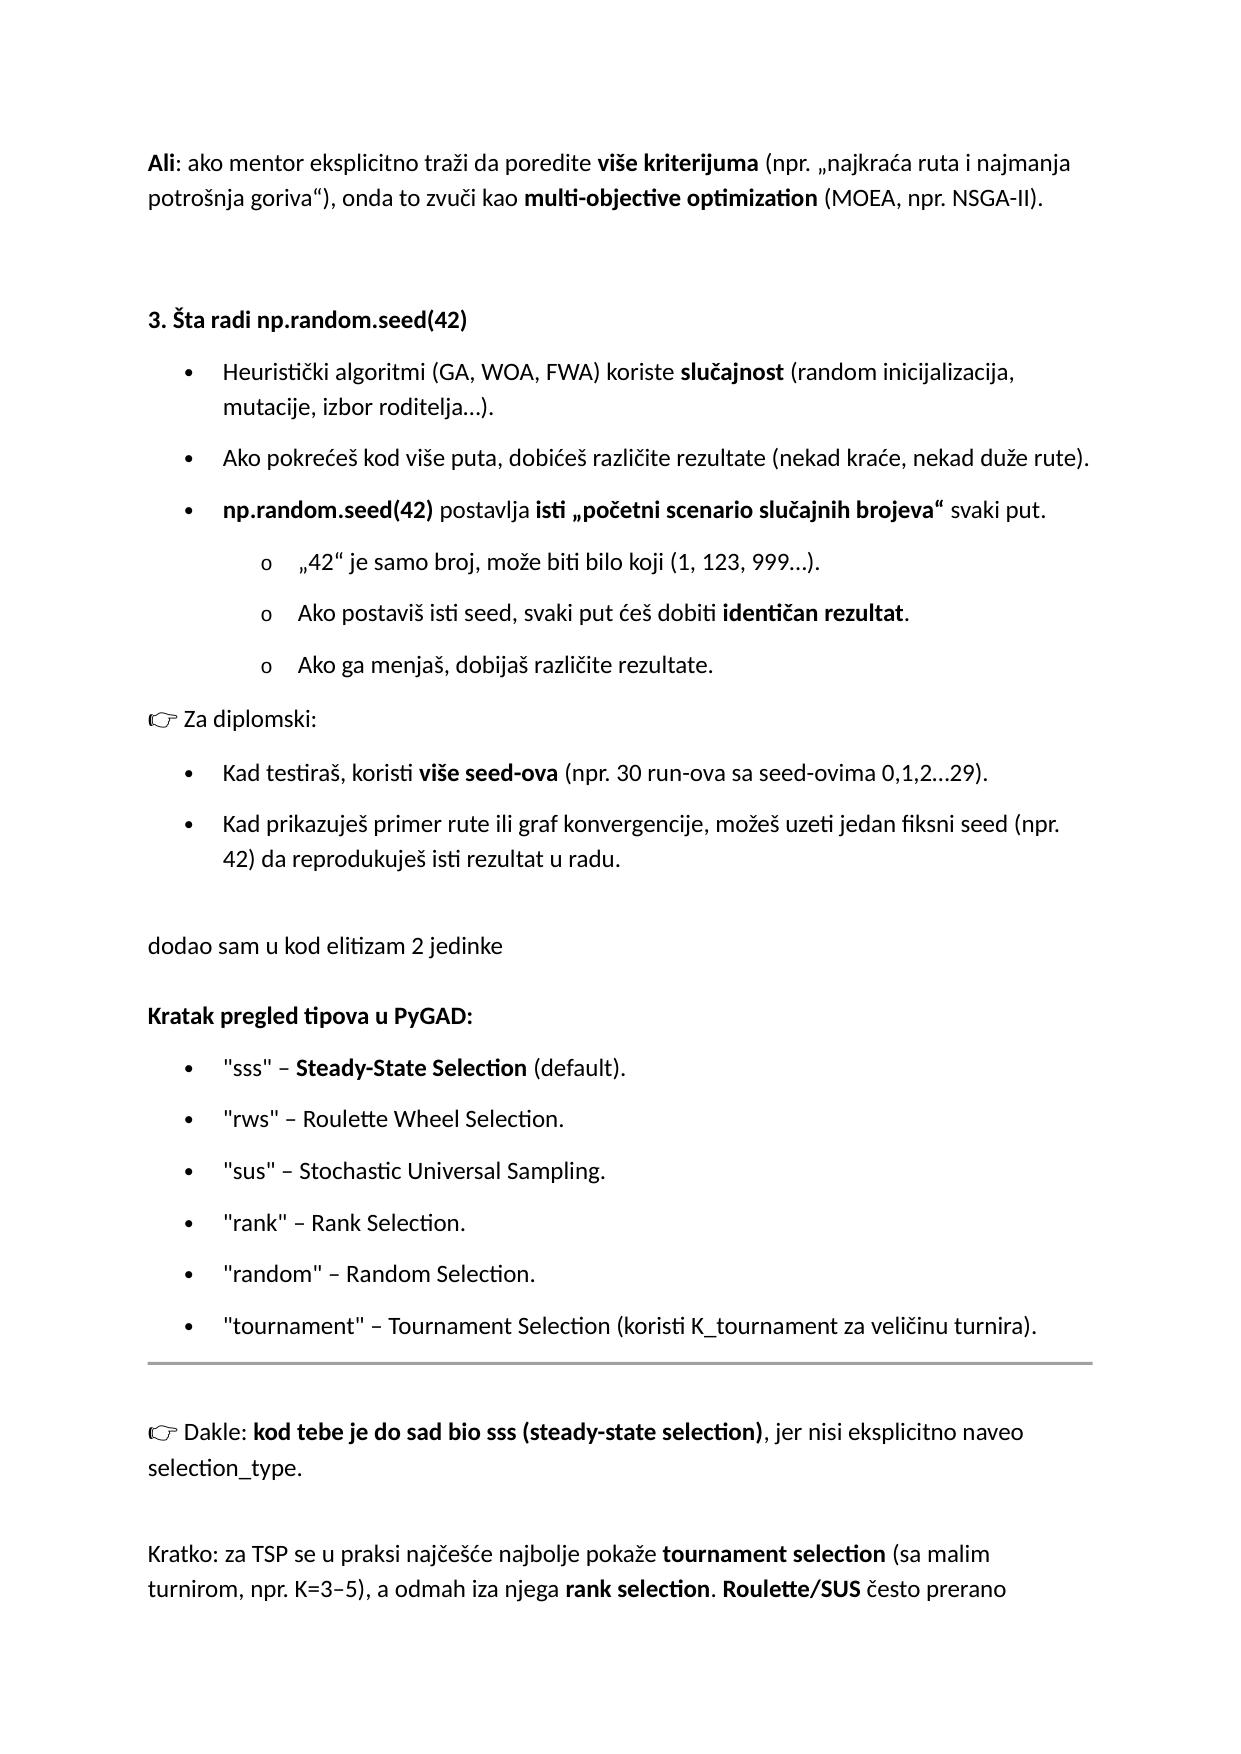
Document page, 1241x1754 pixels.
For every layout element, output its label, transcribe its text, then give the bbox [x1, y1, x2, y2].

list "tournament" – Tournament Selection (koristi K_tournament za veličinu turnira). [185, 1310, 1093, 1341]
list Ako postaviš isti seed, svaki put ćeš dobiti identičan rezultat. [260, 598, 1093, 628]
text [148, 1504, 1093, 1604]
list "rank" – Rank Selection. [185, 1207, 1093, 1237]
list "random" – Random Selection. [185, 1258, 1093, 1289]
text dodao sam u kod elitizam 2 jedinke Kratak pregled tipova u PyGAD: [148, 895, 1093, 1031]
list Ako ga menjaš, dobijaš različite rezultate. [260, 649, 1093, 680]
list Kad prikazuješ primer rute ili graf konvergencije, možeš uzeti jedan fiksni seed (npr. 42) da reprodukuješ isti rezultat u radu. [185, 808, 1093, 874]
text Ali: ako mentor eksplicitno traži da poredite više kriterijuma (npr. „najkraća ruta i najmanja potrošnja goriva“), onda to zvuči kao multi-objective optimization (MOEA, npr. NSGA-II). [148, 148, 1093, 213]
list "sus" – Stochastic Universal Sampling. [185, 1155, 1093, 1186]
text 👉 Dakle: kod tebe je do sad bio sss (steady-state selection), jer nisi eksplicitno naveo selection_type. [148, 1413, 1093, 1482]
list Ako pokrećeš kod više puta, dobićeš različite rezultate (nekad kraće, nekad duže rute). [185, 443, 1093, 473]
list np.random.seed(42) postavlja isti „početni scenario slučajnih brojeva“ svaki put. [185, 494, 1093, 525]
list Heuristički algoritmi (GA, WOA, FWA) koriste slučajnost (random inicijalizacija, mutacije, izbor roditelja…). [185, 356, 1093, 421]
text 3. Šta radi np.random.seed(42) [148, 234, 1093, 335]
list "sss" – Steady-State Selection (default). [185, 1052, 1093, 1082]
list Kad testiraš, koristi više seed-ova (npr. 30 run-ova sa seed-ovima 0,1,2…29). [185, 757, 1093, 787]
list "rws" – Roulette Wheel Selection. [185, 1103, 1093, 1134]
text 👉 Za diplomski: [148, 701, 1093, 735]
list „42“ je samo broj, može biti bilo koji (1, 123, 999…). [260, 546, 1093, 576]
